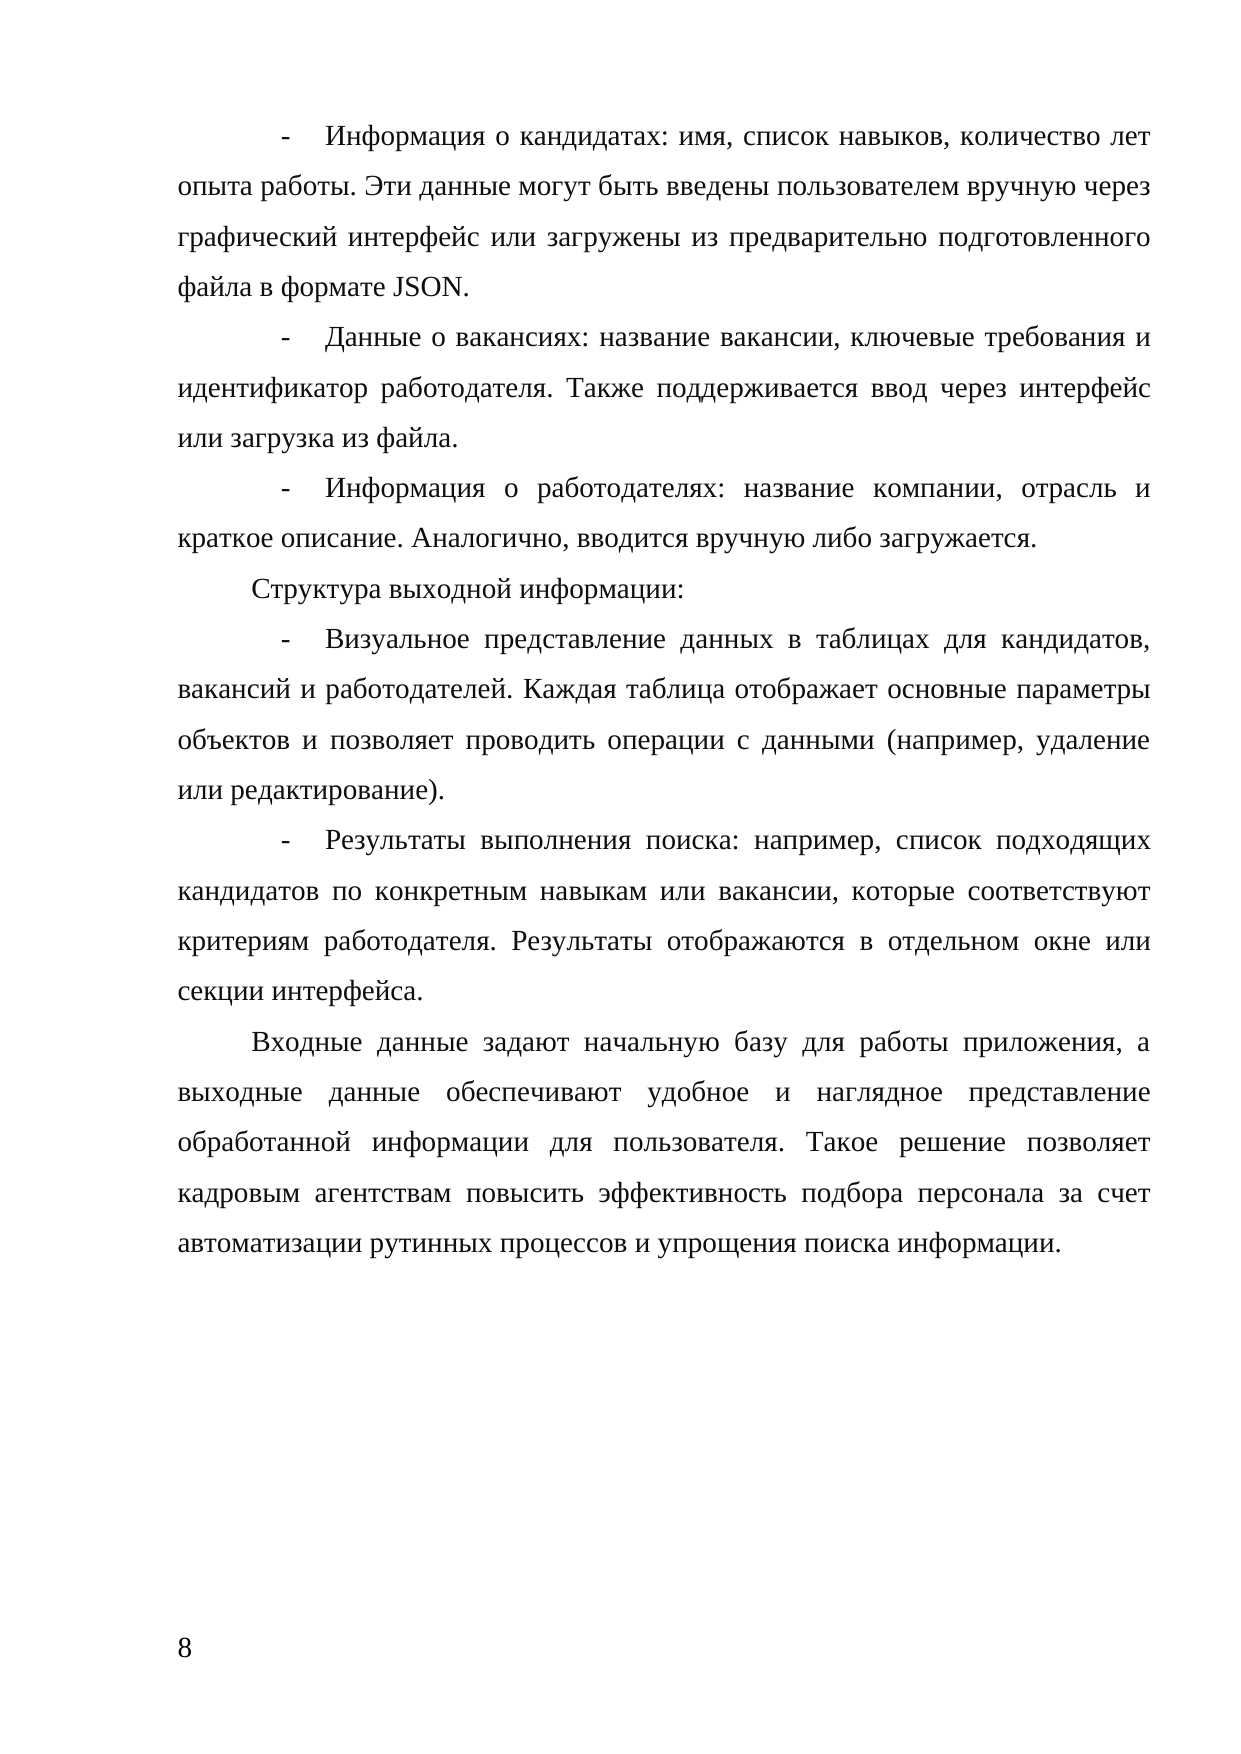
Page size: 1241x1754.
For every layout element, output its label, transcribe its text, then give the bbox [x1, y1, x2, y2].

list Данные о вакансиях: название вакансии, ключевые требования и идентификатор работодателя. Также поддерживается ввод через интерфейс или загрузка из файла. [177, 319, 1152, 453]
text Входные данные задают начальную базу для работы приложения, а выходные данные обеспечивают удобное и наглядное представление обработанной информации для пользователя. Такое решение позволяет кадровым агентствам повысить эффективность подбора персонала за счет автоматизации рутинных процессов и упрощения поиска информации. [177, 1024, 1152, 1258]
list Информация о работодателях: название компании, отрасль и краткое описание. Аналогично, вводится вручную либо загружается. [177, 470, 1152, 554]
list Результаты выполнения поиска: например, список подходящих кандидатов по конкретным навыкам или вакансии, которые соответствуют критериям работодателя. Результаты отображаются в отдельном окне или секции интерфейса. [177, 822, 1152, 1007]
text Структура выходной информации: [177, 571, 1152, 604]
list Визуальное представление данных в таблицах для кандидатов, вакансий и работодателей. Каждая таблица отображает основные параметры объектов и позволяет проводить операции с данными (например, удаление или редактирование). [177, 621, 1152, 806]
list Информация о кандидатах: имя, список навыков, количество лет опыта работы. Эти данные могут быть введены пользователем вручную через графический интерфейс или загружены из предварительно подготовленного файла в формате JSON. [177, 118, 1152, 303]
